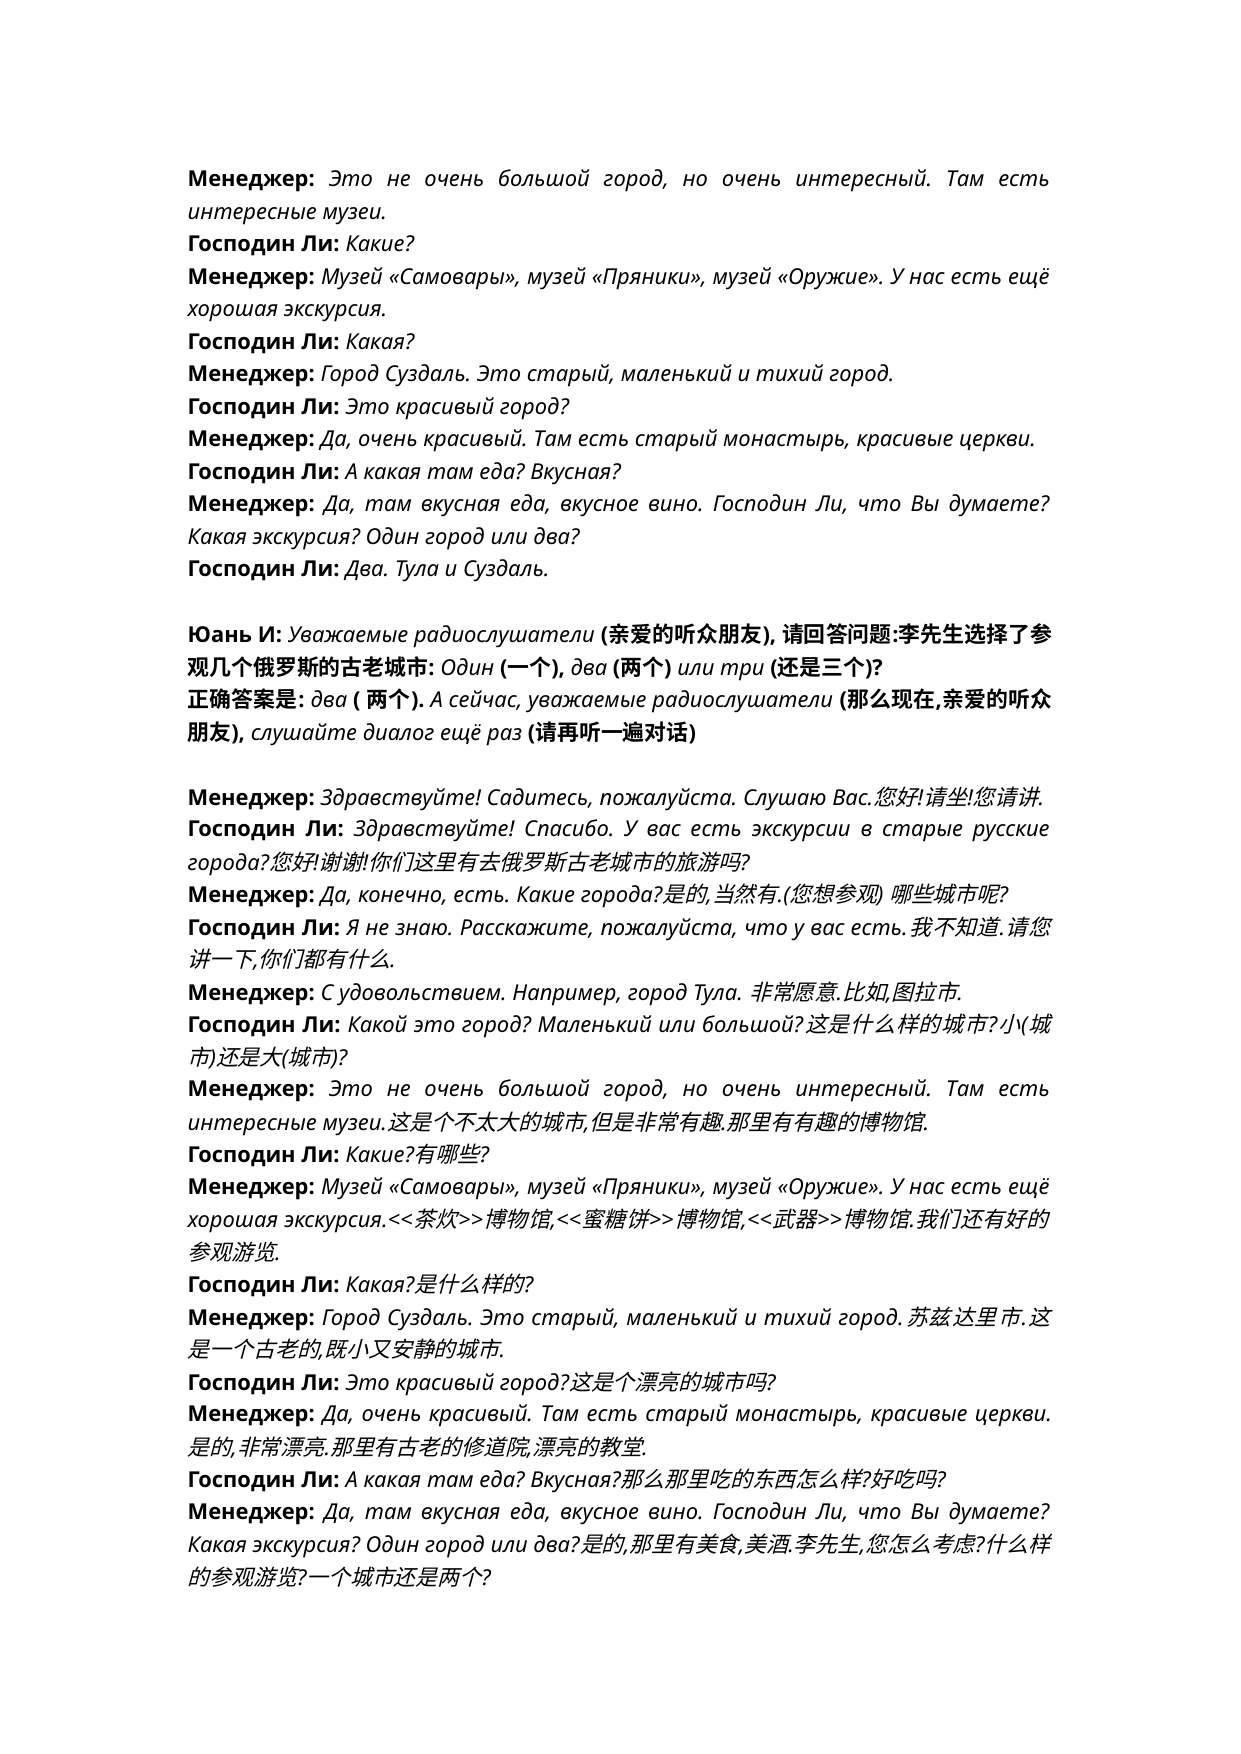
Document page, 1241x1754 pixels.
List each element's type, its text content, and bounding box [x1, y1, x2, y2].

text Менеджер: Да, очень красивый. Там есть старый монастырь, красивые церкви. [187, 422, 1053, 454]
text Господин Ли: Какие?有哪些? [187, 1137, 1053, 1169]
text Менеджер: Музей «Самовары», музей «Пряники», музей «Оружие». У нас есть ещё хорошая экскурсия.<<茶炊>>博物馆,<<蜜糖饼>>博物馆,<<武器>>博物馆.我们还有好的参观游览. [187, 1169, 1053, 1267]
text Господин Ли: Я не знаю. Расскажите, пожалуйста, что у вас есть.我不知道.请您讲一下,你们都有什么. [187, 909, 1053, 974]
text Господин Ли: Это красивый город?这是个漂亮的城市吗? [187, 1364, 1053, 1397]
text Господин Ли: Два. Тула и Суздаль. [187, 552, 1053, 584]
text Менеджер: Здравствуйте! Садитесь, пожалуйста. Слушаю Вас.您好!请坐!您请讲. [187, 779, 1053, 812]
text Юань И: Уважаемые радиослушатели (亲爱的听众朋友), 请回答问题:李先生选择了参观几个俄罗斯的古老城市: Один (一个), два (两个) или три (还是三个)? [187, 617, 1053, 682]
text Господин Ли: Какой это город? Маленький или большой?这是什么样的城市?小(城市)还是大(城市)? [187, 1007, 1053, 1072]
text Менеджер: Да, там вкусная еда, вкусное вино. Господин Ли, что Вы думаете? Какая экскурсия? Один город или два?是的,那里有美食,美酒.李先生,您怎么考虑?什么样的参观游览?一个城市还是两个? [187, 1494, 1053, 1592]
text Господин Ли: Здравствуйте! Спасибо. У вас есть экскурсии в старые русские города?您好!谢谢!你们这里有去俄罗斯古老城市的旅游吗? [187, 812, 1053, 877]
text Менеджер: Город Суздаль. Это старый, маленький и тихий город.苏兹达里市.这是一个古老的,既小又安静的城市. [187, 1299, 1053, 1364]
text Менеджер: Да, очень красивый. Там есть старый монастырь, красивые церкви.是的,非常漂亮.那里有古老的修道院,漂亮的教堂. [187, 1397, 1053, 1462]
text Господин Ли: А какая там еда? Вкусная? [187, 454, 1053, 487]
text Господин Ли: Какая? [187, 324, 1053, 357]
text Господин Ли: Какие? [187, 227, 1053, 259]
text Господин Ли: Это красивый город? [187, 389, 1053, 422]
text Господин Ли: А какая там еда? Вкусная?那么那里吃的东西怎么样?好吃吗? [187, 1462, 1053, 1494]
text Менеджер: Да, конечно, есть. Какие города?是的,当然有.(您想参观) 哪些城市呢? [187, 877, 1053, 909]
text Менеджер: Это не очень большой город, но очень интересный. Там есть интересные музеи. [187, 162, 1053, 227]
text 正确答案是: два ( 两个). А сейчас, уважаемые радиослушатели (那么现在,亲爱的听众朋友), слушайте диалог ещё раз (请再听一遍对话) [187, 682, 1053, 747]
text Менеджер: Да, там вкусная еда, вкусное вино. Господин Ли, что Вы думаете? Какая экскурсия? Один город или два? [187, 487, 1053, 552]
text Господин Ли: Какая?是什么样的? [187, 1267, 1053, 1299]
text Менеджер: С удовольствием. Например, город Тула. 非常愿意.比如,图拉市. [187, 974, 1053, 1007]
text Менеджер: Это не очень большой город, но очень интересный. Там есть интересные музеи.这是个不太大的城市,但是非常有趣.那里有有趣的博物馆. [187, 1072, 1053, 1137]
text Менеджер: Музей «Самовары», музей «Пряники», музей «Оружие». У нас есть ещё хорошая экскурсия. [187, 259, 1053, 324]
text Менеджер: Город Суздаль. Это старый, маленький и тихий город. [187, 357, 1053, 389]
